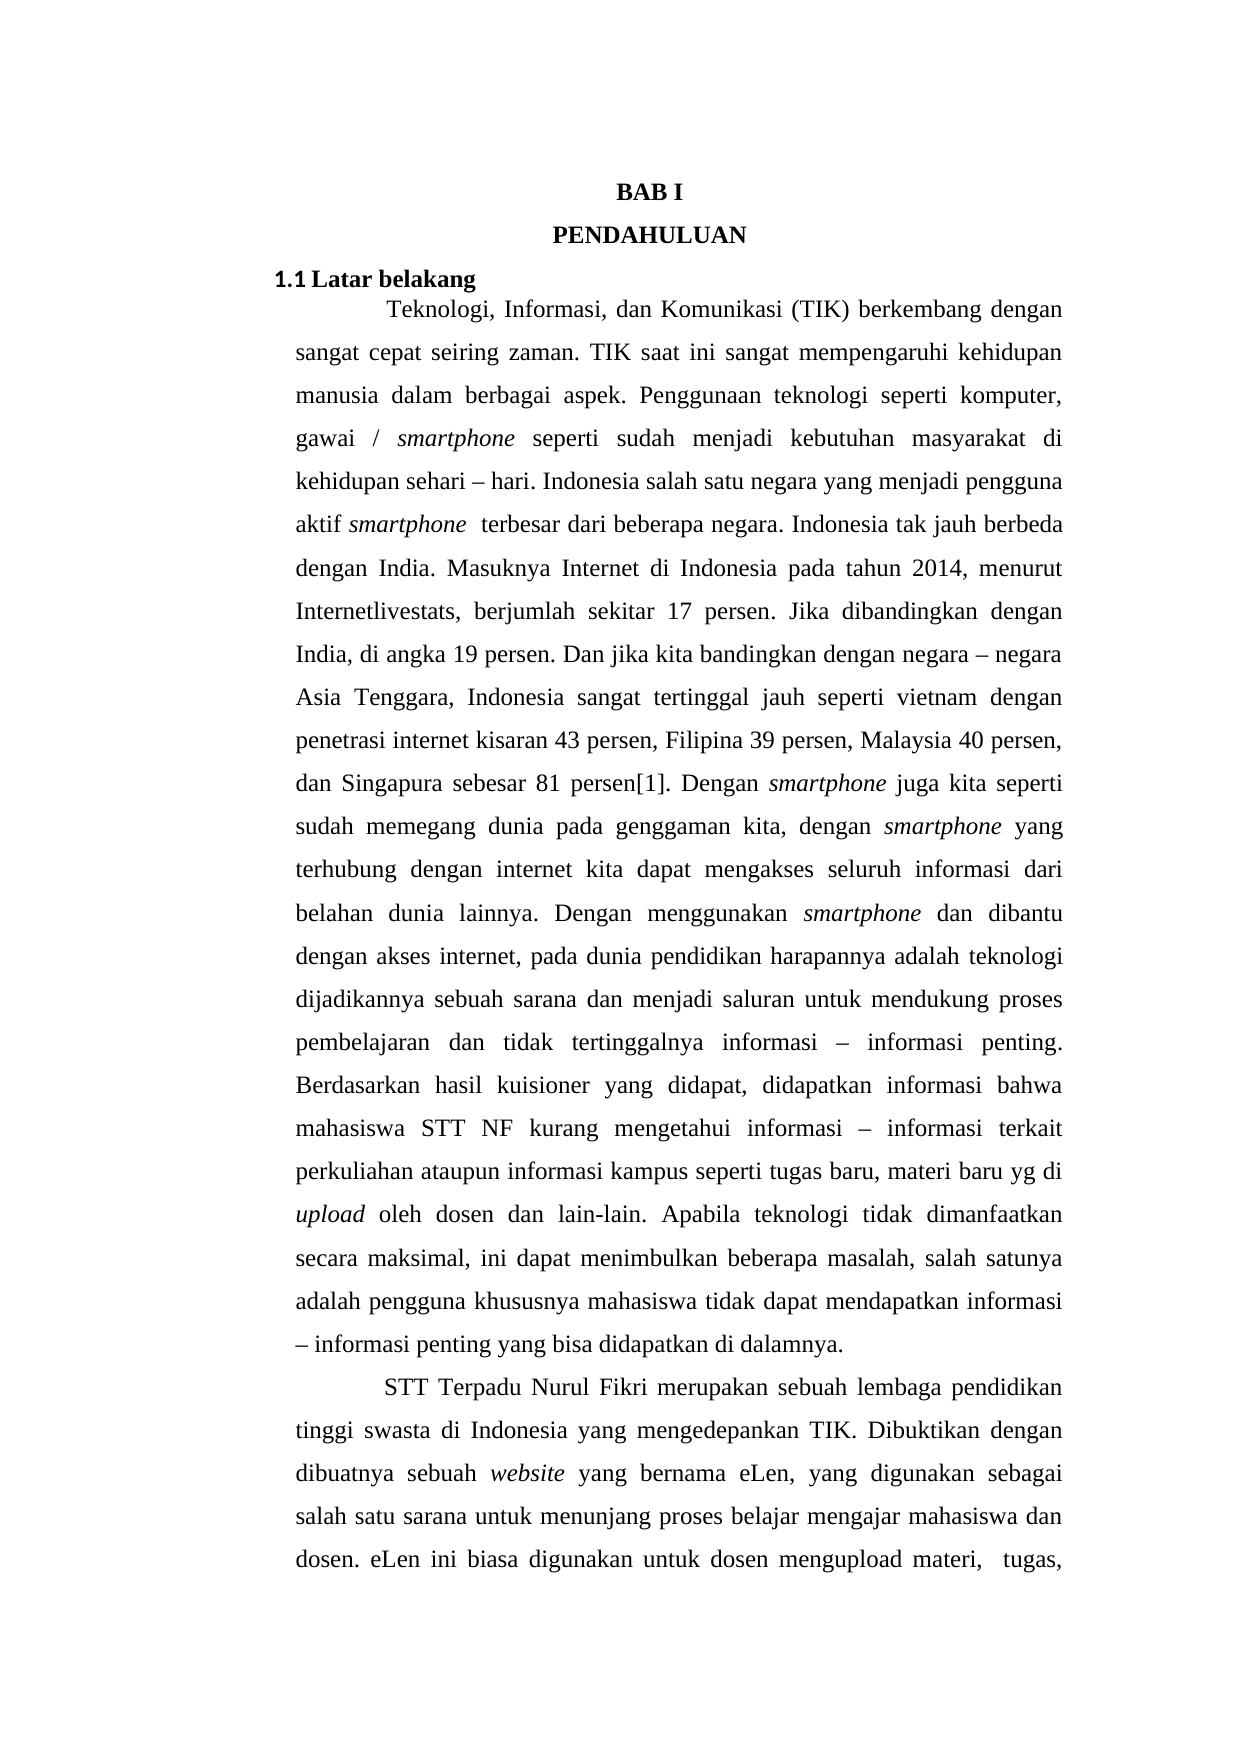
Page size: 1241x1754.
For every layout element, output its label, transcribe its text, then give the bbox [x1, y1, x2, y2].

text BAB I [236, 177, 1063, 206]
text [295, 1372, 1063, 1573]
subtitle Latar belakang [274, 263, 1063, 294]
text PENDAHULUAN [236, 220, 1063, 249]
text Teknologi, Informasi, dan Komunikasi (TIK) berkembang dengan sangat cepat seiring zaman. TIK saat ini sangat mempengaruhi kehidupan manusia dalam berbagai aspek. Penggunaan teknologi seperti komputer, gawai / smartphone seperti sudah menjadi kebutuhan masyarakat di kehidupan sehari – hari. Indonesia salah satu negara yang menjadi pengguna aktif smartphone terbesar dari beberapa negara. Indonesia tak jauh berbeda dengan India. Masuknya Internet di Indonesia pada tahun 2014, menurut Internetlivestats, berjumlah sekitar 17 persen. Jika dibandingkan dengan India, di angka 19 persen. Dan jika kita bandingkan dengan negara – negara Asia Tenggara, Indonesia sangat tertinggal jauh seperti vietnam dengan penetrasi internet kisaran 43 persen, Filipina 39 persen, Malaysia 40 persen, dan Singapura sebesar 81 persen[1]⁠. Dengan smartphone juga kita seperti sudah memegang dunia pada genggaman kita, dengan smartphone yang terhubung dengan internet kita dapat mengakses seluruh informasi dari belahan dunia lainnya. Dengan menggunakan smartphone dan dibantu dengan akses internet, pada dunia pendidikan harapannya adalah teknologi dijadikannya sebuah sarana dan menjadi saluran untuk mendukung proses pembelajaran dan tidak tertinggalnya informasi – informasi penting. Berdasarkan hasil kuisioner yang didapat, didapatkan informasi bahwa mahasiswa STT NF kurang mengetahui informasi – informasi terkait perkuliahan ataupun informasi kampus seperti tugas baru, materi baru yg di upload oleh dosen dan lain-lain. Apabila teknologi tidak dimanfaatkan secara maksimal, ini dapat menimbulkan beberapa masalah, salah satunya adalah pengguna khususnya mahasiswa tidak dapat mendapatkan informasi – informasi penting yang bisa didapatkan di dalamnya. [295, 294, 1063, 1358]
